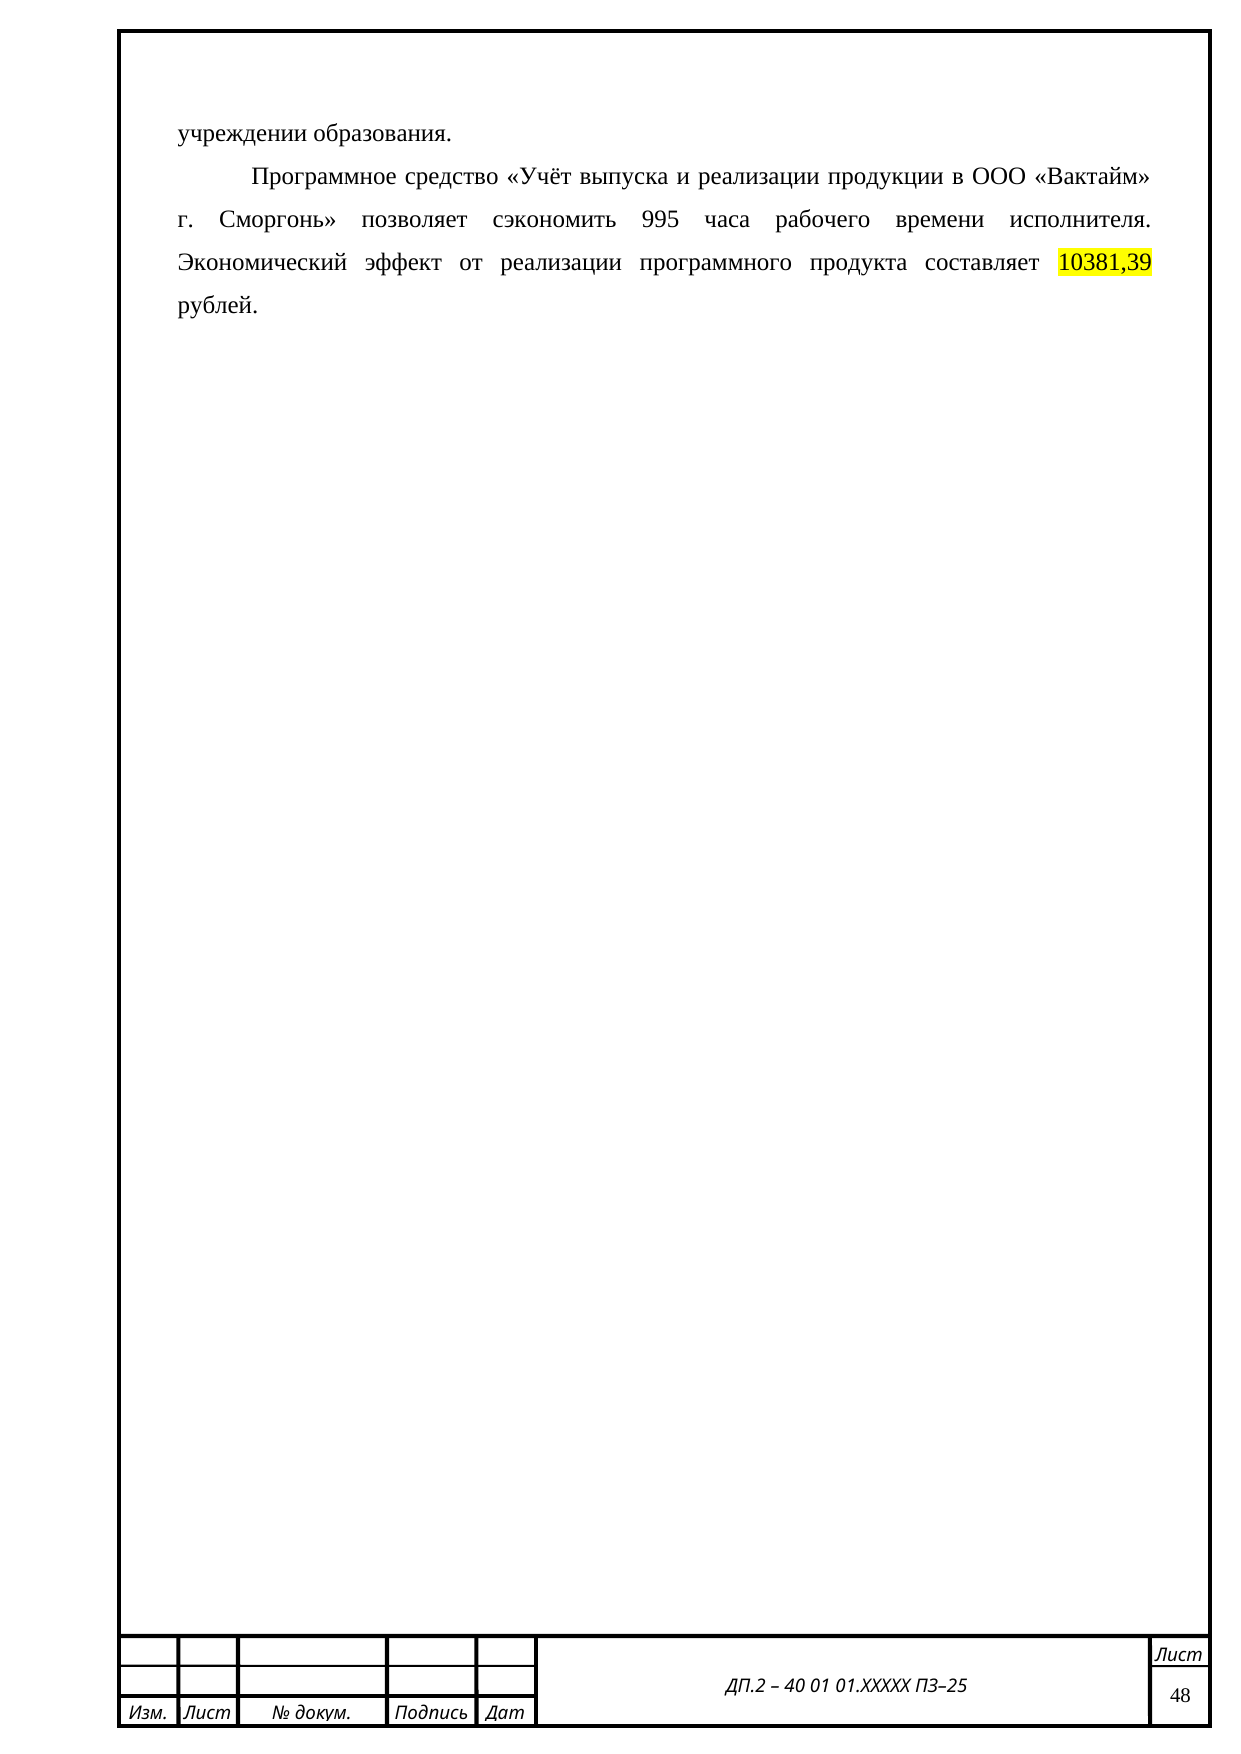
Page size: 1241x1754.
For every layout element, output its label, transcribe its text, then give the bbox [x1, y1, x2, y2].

text Программное средство «Учёт выпуска и реализации продукции в ООО «Вактайм» г. Сморгонь» позволяет сэкономить 995 часа рабочего времени исполнителя. Экономический эффект от реализации программного продукта составляет 10381,39 рублей. [177, 161, 1152, 319]
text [177, 118, 1152, 147]
